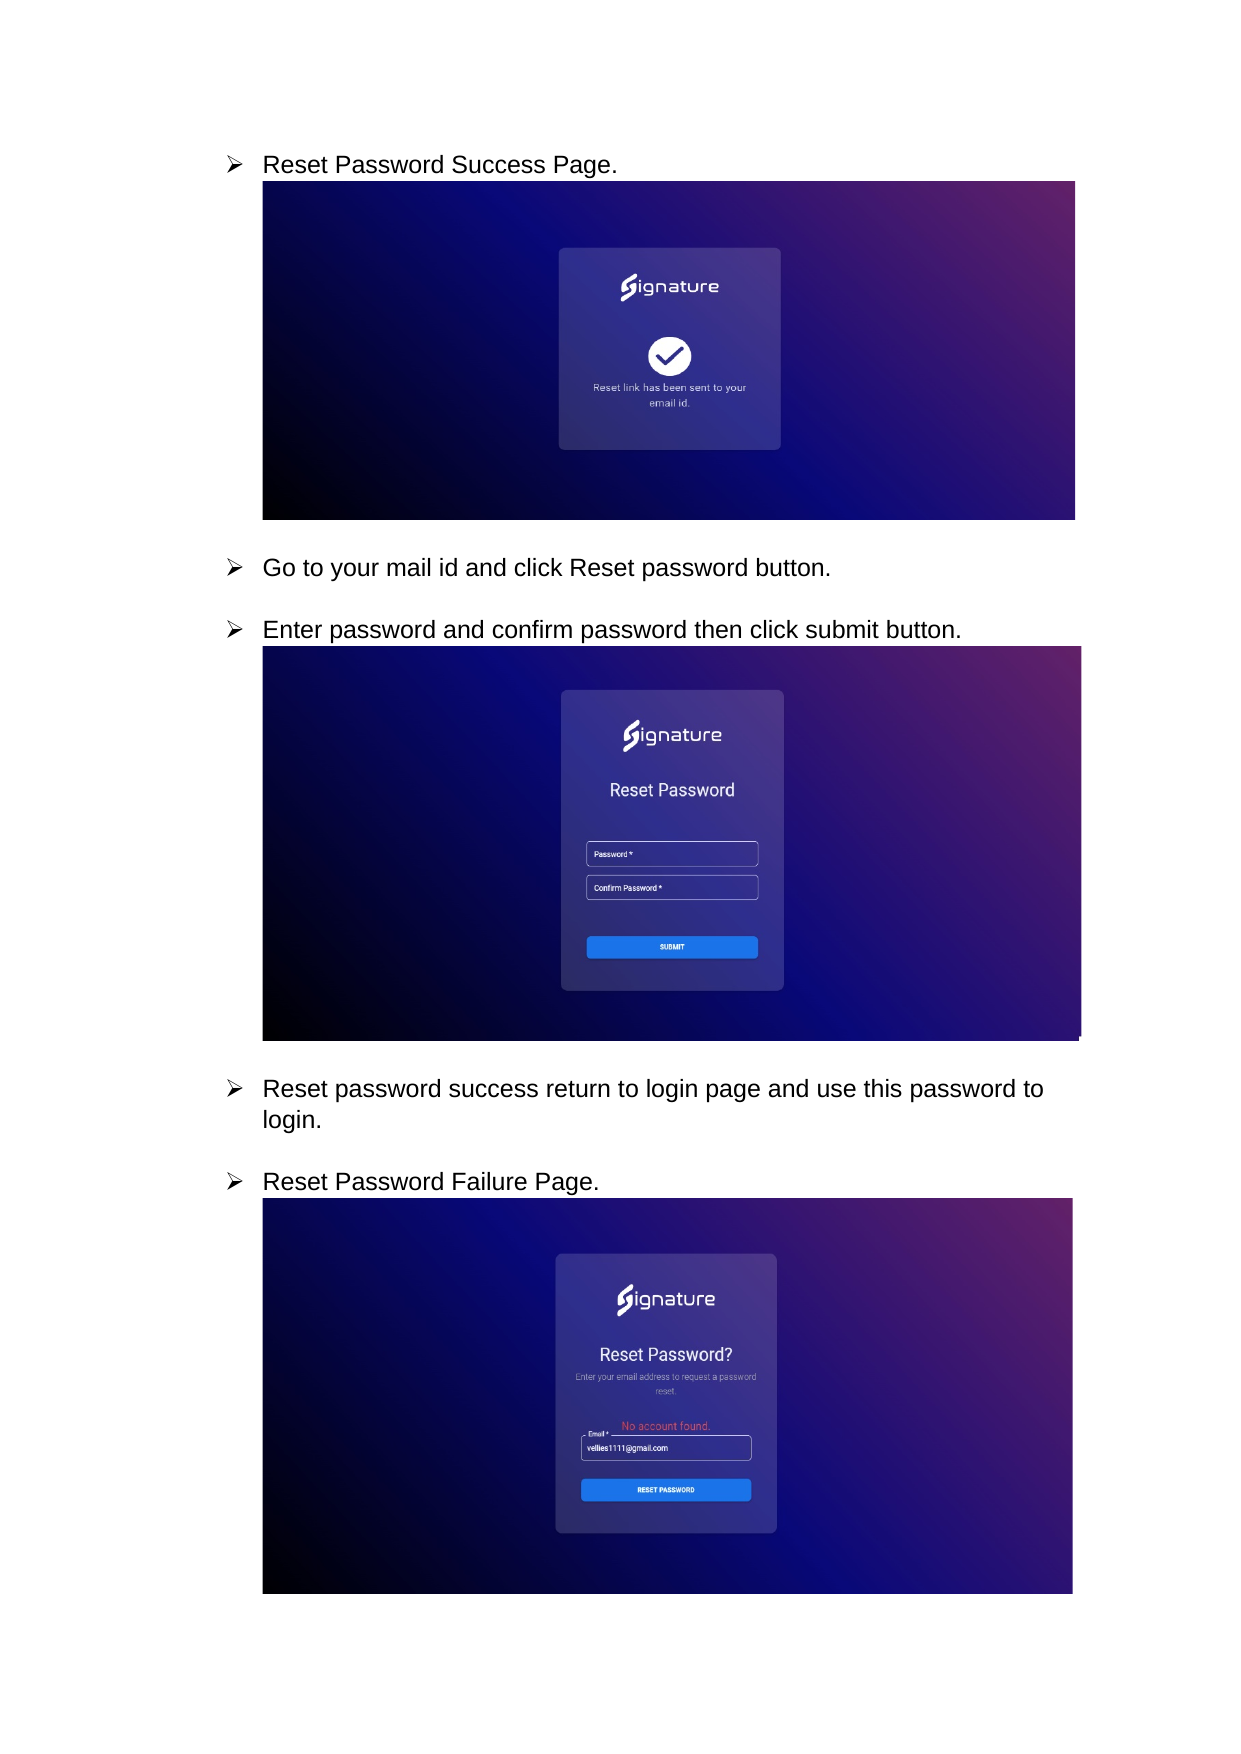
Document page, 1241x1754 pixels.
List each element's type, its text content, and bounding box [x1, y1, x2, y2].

picture [262, 646, 1082, 1041]
list Enter password and confirm password then click submit button. [225, 615, 1053, 644]
picture [262, 1198, 1073, 1594]
list Reset Password Success Page. [225, 150, 1053, 179]
list Reset password success return to login page and use this password to login. [225, 1074, 1053, 1134]
list Reset Password Failure Page. [225, 1167, 1053, 1196]
picture [262, 181, 1075, 520]
list Go to your mail id and click Reset password button. [225, 553, 1053, 582]
